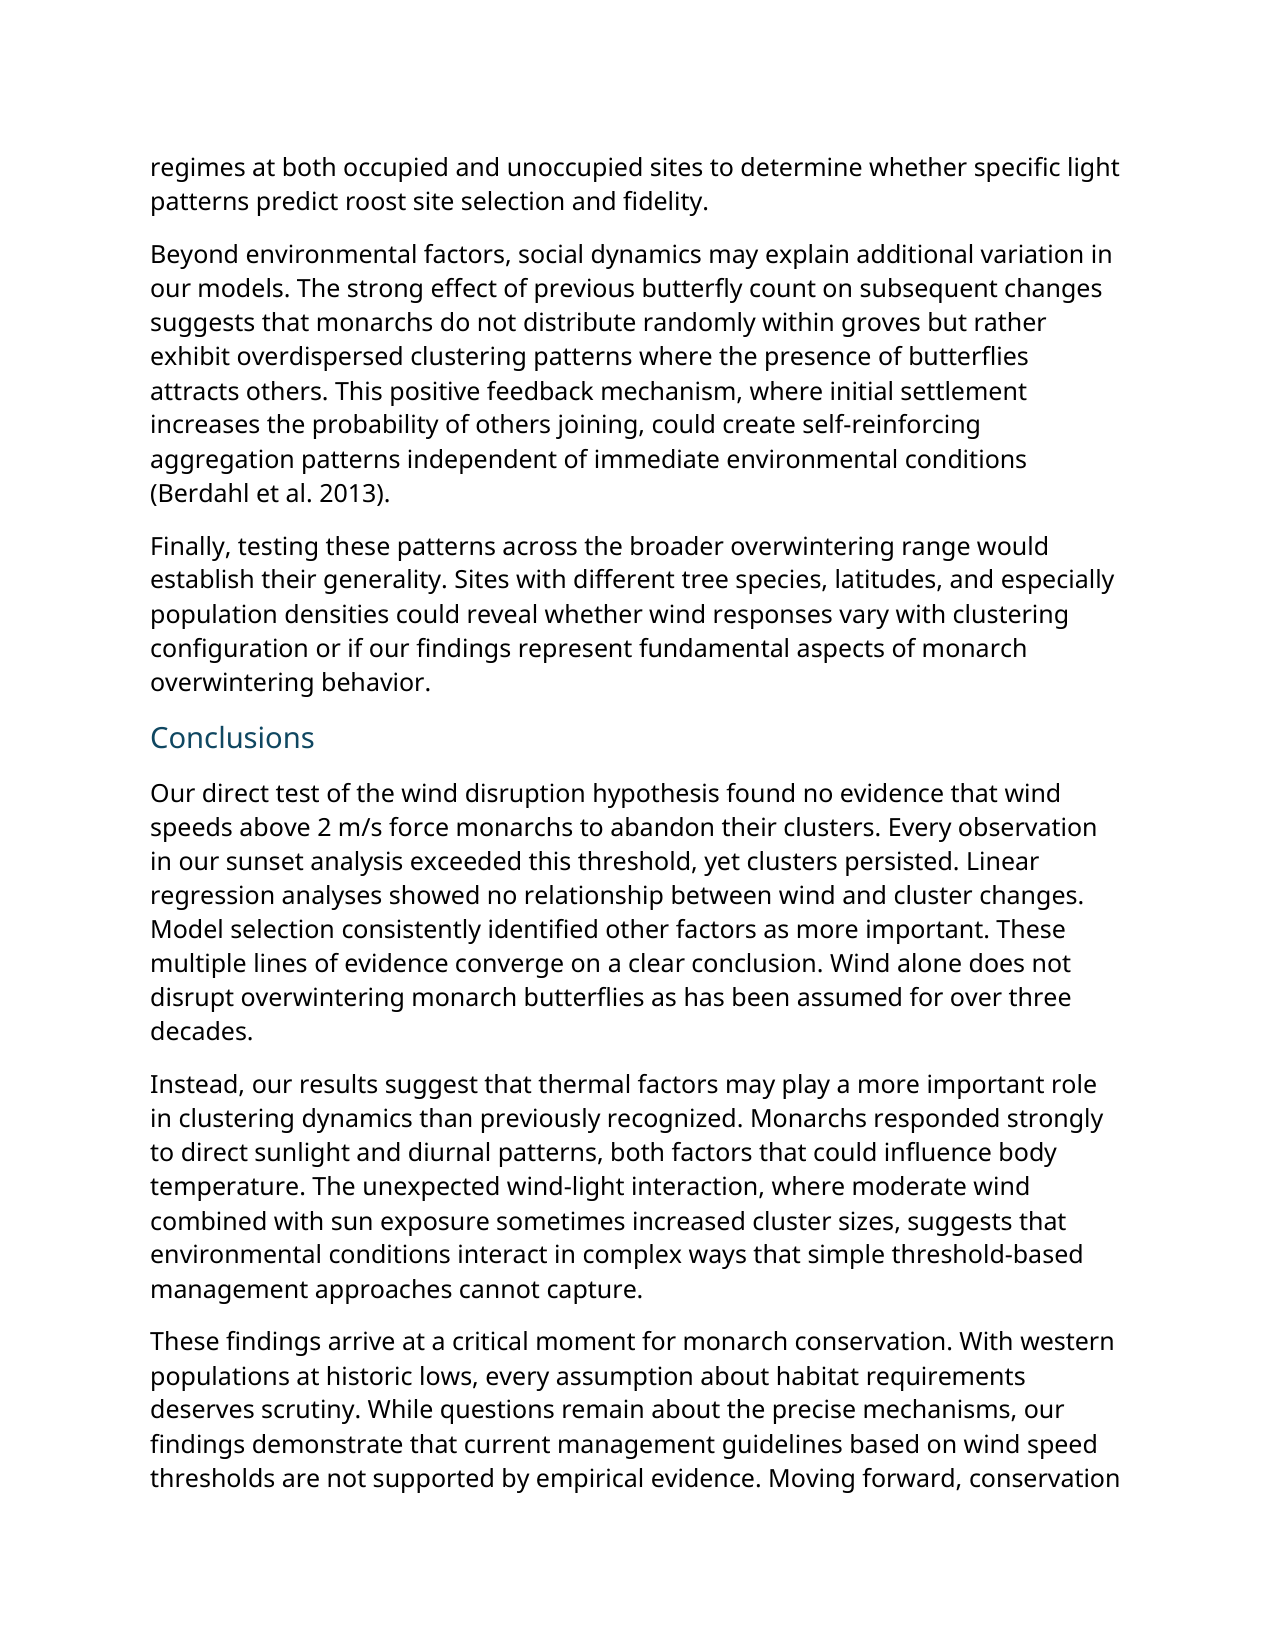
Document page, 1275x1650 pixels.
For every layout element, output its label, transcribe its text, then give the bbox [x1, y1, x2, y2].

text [150, 150, 1125, 218]
text Instead, our results suggest that thermal factors may play a more important role in clustering dynamics than previously recognized. Monarchs responded strongly to direct sunlight and diurnal patterns, both factors that could influence body temperature. The unexpected wind-light interaction, where moderate wind combined with sun exposure sometimes increased cluster sizes, suggests that environmental conditions interact in complex ways that simple threshold-based management approaches cannot capture. [150, 1067, 1125, 1305]
text Finally, testing these patterns across the broader overwintering range would establish their generality. Sites with different tree species, latitudes, and especially population densities could reveal whether wind responses vary with clustering configuration or if our findings represent fundamental aspects of monarch overwintering behavior. [150, 528, 1125, 698]
subtitle Conclusions [150, 717, 1125, 757]
text Beyond environmental factors, social dynamics may explain additional variation in our models. The strong effect of previous butterfly count on subsequent changes suggests that monarchs do not distribute randomly within groves but rather exhibit overdispersed clustering patterns where the presence of butterflies attracts others. This positive feedback mechanism, where initial settlement increases the probability of others joining, could create self-reinforcing aggregation patterns independent of immediate environmental conditions (Berdahl et al. 2013). [150, 237, 1125, 509]
text Our direct test of the wind disruption hypothesis found no evidence that wind speeds above 2 m/s force monarchs to abandon their clusters. Every observation in our sunset analysis exceeded this threshold, yet clusters persisted. Linear regression analyses showed no relationship between wind and cluster changes. Model selection consistently identified other factors as more important. These multiple lines of evidence converge on a clear conclusion. Wind alone does not disrupt overwintering monarch butterflies as has been assumed for over three decades. [150, 776, 1125, 1048]
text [150, 1324, 1125, 1494]
